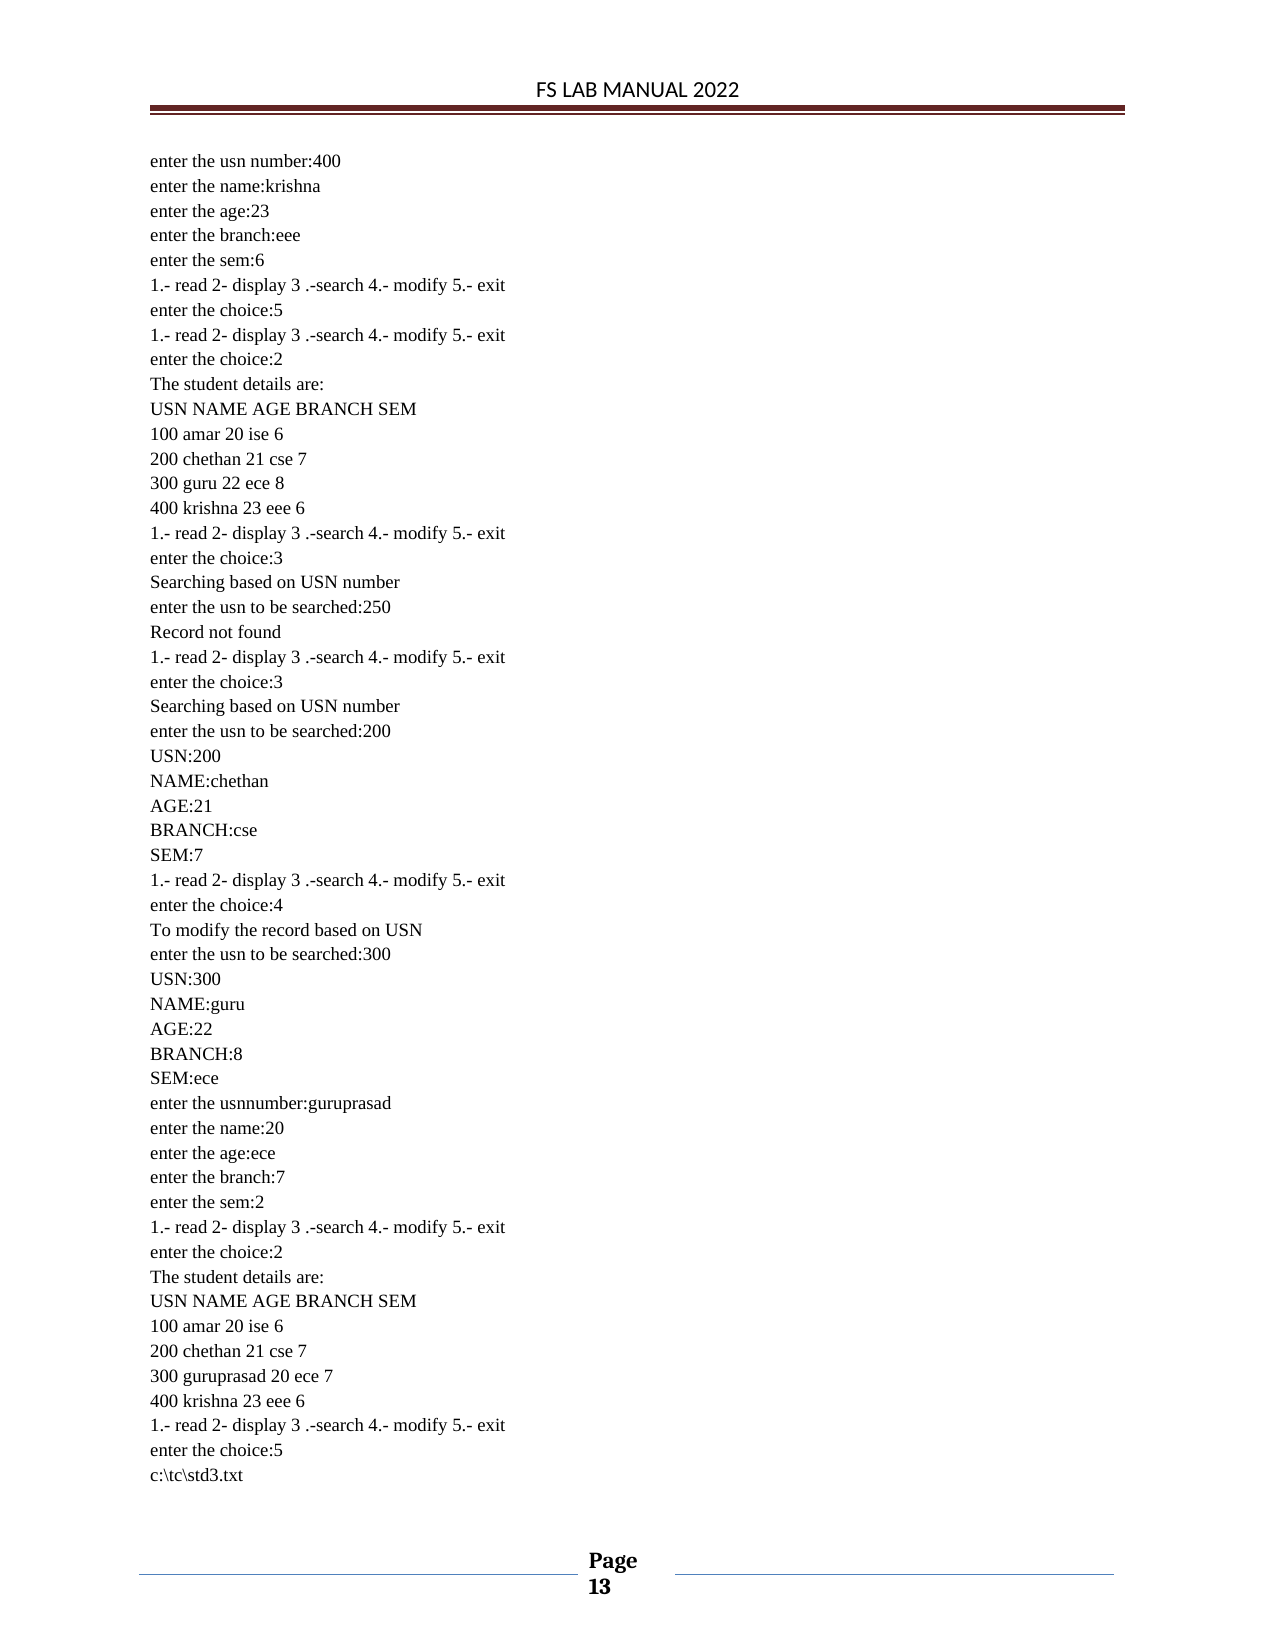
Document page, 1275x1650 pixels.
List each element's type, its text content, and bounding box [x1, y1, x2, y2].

text The student details are: [150, 1266, 1125, 1287]
text USN:300 [150, 968, 1125, 990]
text enter the choice:4 [150, 894, 1125, 915]
text enter the choice:3 [150, 547, 1125, 568]
text enter the name:20 [150, 1117, 1125, 1138]
text enter the choice:3 [150, 671, 1125, 692]
text enter the branch:eee [150, 224, 1125, 246]
text SEM:7 [150, 844, 1125, 866]
text To modify the record based on USN [150, 918, 1125, 940]
text BRANCH:cse [150, 819, 1125, 841]
text USN NAME AGE BRANCH SEM [150, 398, 1125, 419]
text AGE:21 [150, 794, 1125, 816]
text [150, 274, 1125, 296]
text USN NAME AGE BRANCH SEM [150, 1290, 1125, 1312]
text 400 krishna 23 eee 6 [150, 1389, 1125, 1411]
text c:\tc\std3.txt [150, 1464, 1125, 1486]
text enter the age:ece [150, 1142, 1125, 1163]
text 100 amar 20 ise 6 [150, 423, 1125, 444]
text enter the sem:6 [150, 249, 1125, 271]
text enter the branch:7 [150, 1166, 1125, 1188]
text enter the choice:5 [150, 1439, 1125, 1461]
text Searching based on USN number [150, 695, 1125, 717]
text 1.- read 2- display 3 .-search 4.- modify 5.- exit [150, 522, 1125, 543]
text enter the sem:2 [150, 1191, 1125, 1213]
text 100 amar 20 ise 6 [150, 1315, 1125, 1337]
text enter the choice:2 [150, 348, 1125, 370]
text 1.- read 2- display 3 .-search 4.- modify 5.- exit [150, 869, 1125, 891]
text 400 krishna 23 eee 6 [150, 497, 1125, 519]
text enter the usnnumber:guruprasad [150, 1092, 1125, 1114]
text 1.- read 2- display 3 .-search 4.- modify 5.- exit [150, 1414, 1125, 1436]
text 200 chethan 21 cse 7 [150, 447, 1125, 469]
text enter the choice:2 [150, 1241, 1125, 1262]
text 200 chethan 21 cse 7 [150, 1340, 1125, 1362]
text NAME:chethan [150, 770, 1125, 791]
text enter the usn to be searched:300 [150, 943, 1125, 965]
text USN:200 [150, 745, 1125, 767]
text SEM:ece [150, 1067, 1125, 1089]
text enter the usn to be searched:200 [150, 720, 1125, 742]
text enter the usn to be searched:250 [150, 596, 1125, 618]
text enter the age:23 [150, 199, 1125, 221]
text Searching based on USN number [150, 571, 1125, 593]
text 300 guru 22 ece 8 [150, 472, 1125, 494]
text NAME:guru [150, 993, 1125, 1014]
text enter the choice:5 [150, 299, 1125, 320]
text 300 guruprasad 20 ece 7 [150, 1365, 1125, 1386]
text 1.- read 2- display 3 .-search 4.- modify 5.- exit [150, 646, 1125, 667]
text 1.- read 2- display 3 .-search 4.- modify 5.- exit [150, 1216, 1125, 1238]
text Record not found [150, 621, 1125, 643]
text enter the name:krishna [150, 175, 1125, 196]
text The student details are: [150, 373, 1125, 395]
text AGE:22 [150, 1018, 1125, 1039]
text BRANCH:8 [150, 1042, 1125, 1064]
text 1.- read 2- display 3 .-search 4.- modify 5.- exit [150, 323, 1125, 345]
text enter the usn number:400 [150, 150, 1125, 172]
